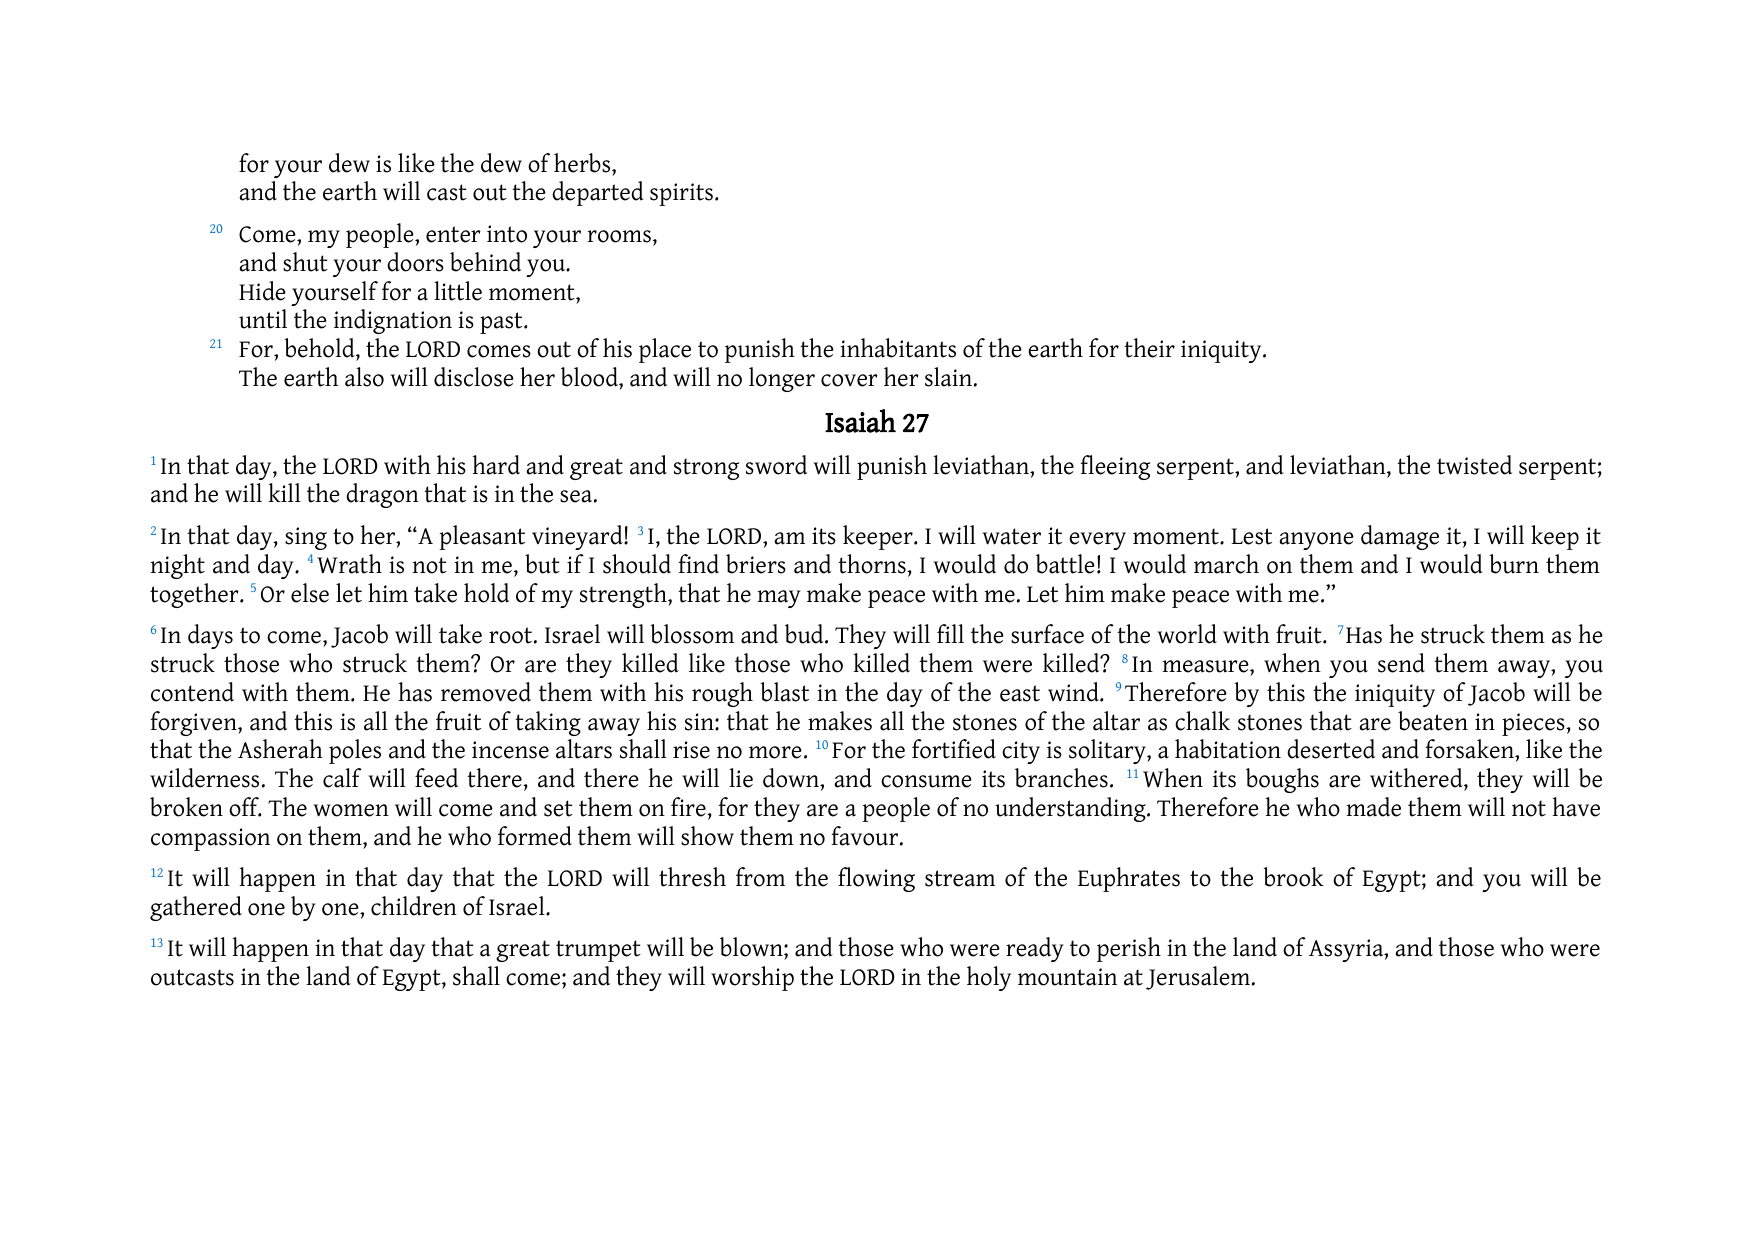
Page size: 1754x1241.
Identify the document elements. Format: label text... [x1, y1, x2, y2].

text 20 Come, my people, enter into your rooms, and shut your doors behind you. Hide yourself for a little moment, until the indignation is past. [209, 220, 1545, 336]
text 21 For, behold, the LORD comes out of his place to punish the inhabitants of the earth for their iniquity. The earth also will disclose her blood, and will no longer cover her slain. [209, 336, 1545, 393]
text Isaiah 27 [150, 406, 1604, 439]
text 6 In days to come, Jacob will take root. Israel will blossom and bud. They will fill the surface of the world with fruit. 7 Has he struck them as he struck those who struck them? Or are they killed like those who killed them were killed? 8 In measure, when you send them away, you contend with them. He has removed them with his rough blast in the day of the east wind. 9 Therefore by this the iniquity of Jacob will be forgiven, and this is all the fruit of taking away his sin: that he makes all the stones of the altar as chalk stones that are beaten in pieces, so that the Asherah poles and the incense altars shall rise no more. 10 For the fortified city is solitary, a habitation deserted and forsaken, like the wilderness. The calf will feed there, and there he will lie down, and consume its branches. 11 When its boughs are withered, they will be broken off. The women will come and set them on fire, for they are a people of no understanding. Therefore he who made them will not have compassion on them, and he who formed them will show them no favour. [150, 621, 1604, 852]
text 2 In that day, sing to her, “A pleasant vineyard! 3 I, the LORD, am its keeper. I will water it every moment. Lest anyone damage it, I will keep it night and day. 4 Wrath is not in me, but if I should find briers and thorns, I would do battle! I would march on them and I would burn them together. 5 Or else let him take hold of my strength, that he may make peace with me. Let him make peace with me.” [150, 522, 1604, 609]
text 12 It will happen in that day that the LORD will thresh from the flowing stream of the Euphrates to the brook of Egypt; and you will be gathered one by one, children of Israel. [150, 865, 1604, 922]
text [209, 150, 1545, 208]
text 1 In that day, the LORD with his hard and great and strong sword will punish leviathan, the fleeing serpent, and leviathan, the twisted serpent; and he will kill the dragon that is in the sea. [150, 452, 1604, 510]
text 13 It will happen in that day that a great trumpet will be blown; and those who were ready to perish in the land of Assyria, and those who were outcasts in the land of Egypt, shall come; and they will worship the LORD in the holy mountain at Jerusalem. [150, 935, 1604, 993]
